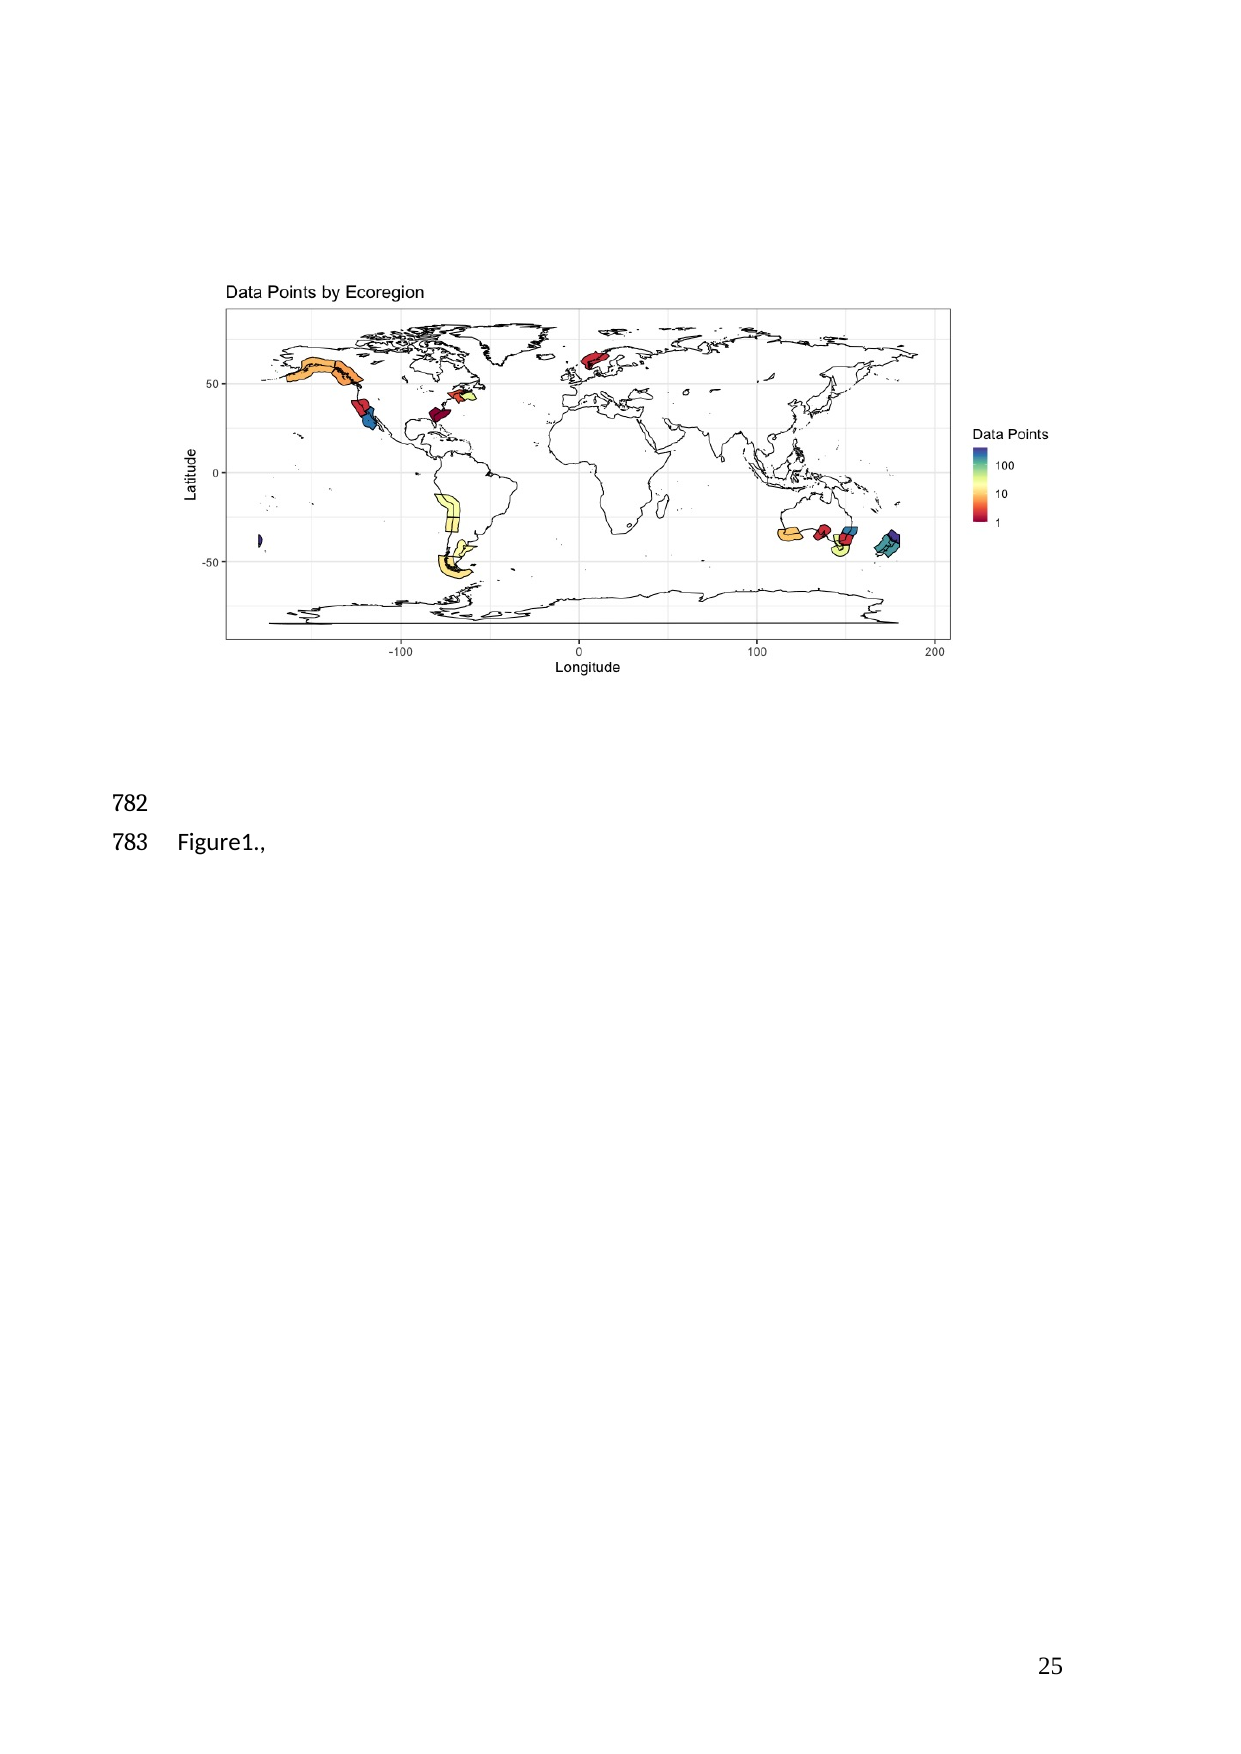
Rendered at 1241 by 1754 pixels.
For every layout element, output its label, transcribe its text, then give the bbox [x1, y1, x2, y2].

picture [177, 147, 1063, 812]
text Figure1., [177, 826, 1063, 857]
